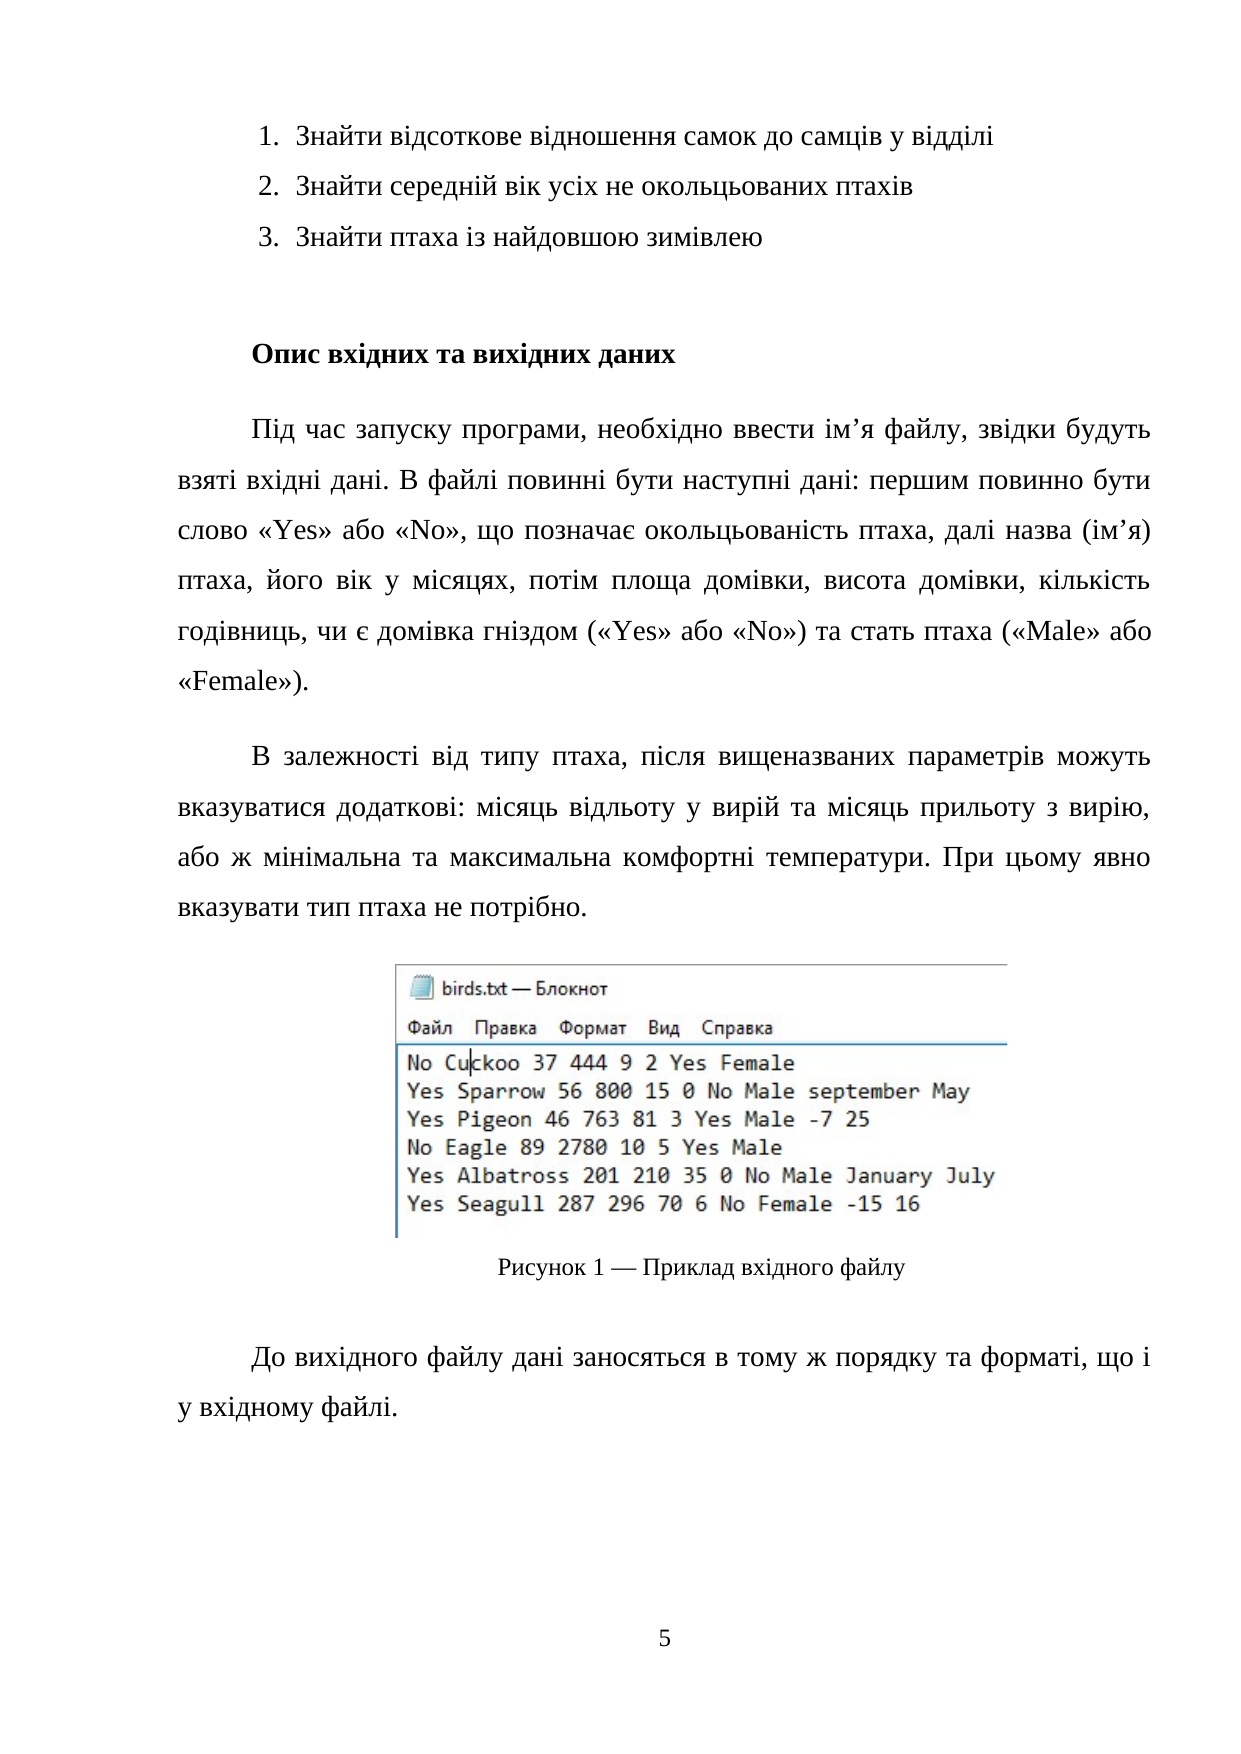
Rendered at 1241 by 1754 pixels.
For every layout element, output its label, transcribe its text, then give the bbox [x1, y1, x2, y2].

list Знайти відсоткове відношення самок до самців у відділі [258, 118, 1152, 152]
list Знайти середній вік усіх не окольцьованих птахів [258, 168, 1152, 202]
text Під час запуску програми, необхідно ввести ім’я файлу, звідки будуть взяті вхідні дані. В файлі повинні бути наступні дані: першим повинно бути слово «Yes» або «No», що позначає окольцьованість птаха, далі назва (ім’я) птаха, його вік у місяцях, потім площа домівки, висота домівки, кількість годівниць, чи є домівка гніздом («Yes» або «No») та стать птаха («Male» або «Female»). [177, 411, 1152, 697]
text Опис вхідних та вихідних даних [177, 336, 1152, 370]
text До вихідного файлу дані заносяться в тому ж порядку та форматі, що і у вхідному файлі. [177, 1339, 1152, 1422]
text В залежності від типу птаха, після вищеназваних параметрів можуть вказуватися додаткові: місяць відльоту у вирій та місяць прильоту з вирію, або ж мінімальна та максимальна комфортні температури. При цьому явно вказувати тип птаха не потрібно. [177, 738, 1152, 923]
picture [395, 964, 1008, 1238]
text Рисунок 1 — Приклад вхідного файлу [177, 1252, 1152, 1281]
list Знайти птаха із найдовшою зимівлею [258, 219, 1152, 252]
